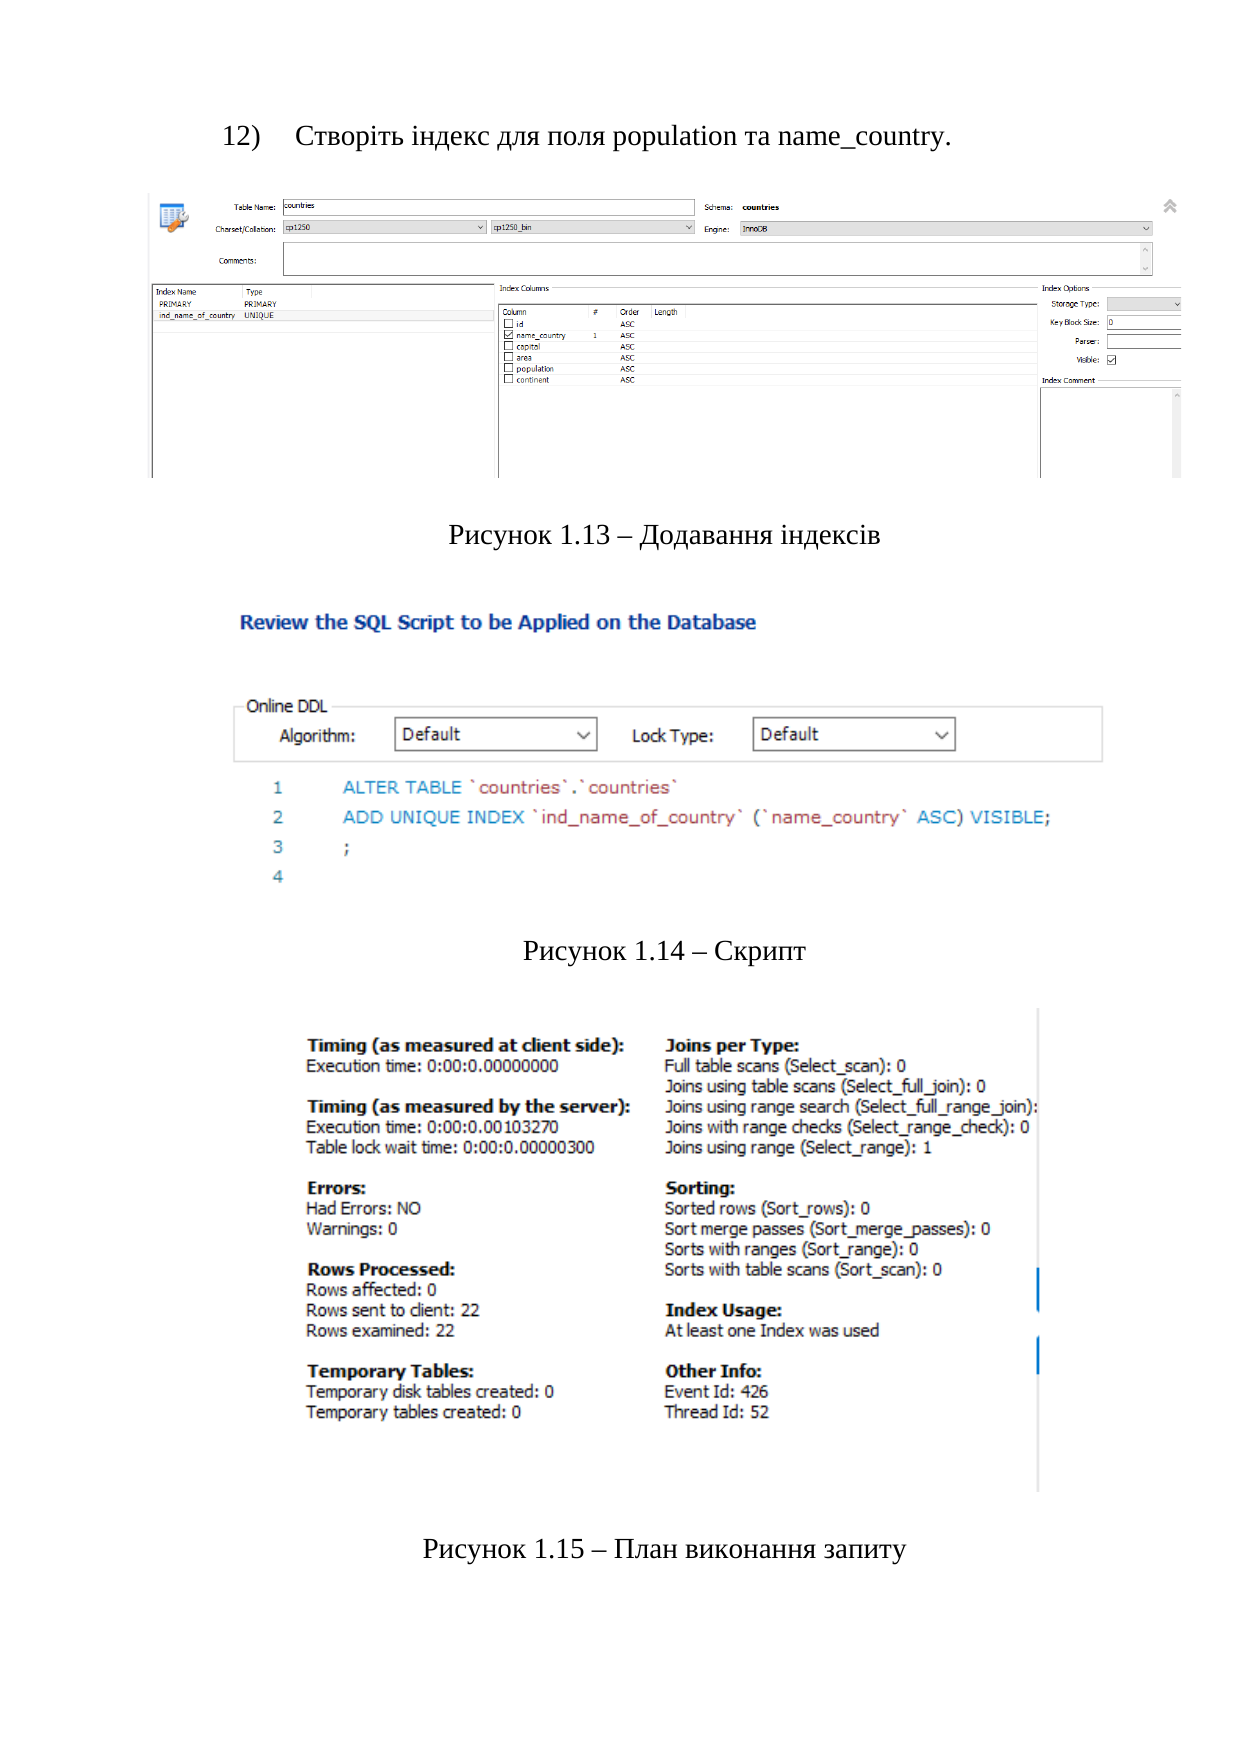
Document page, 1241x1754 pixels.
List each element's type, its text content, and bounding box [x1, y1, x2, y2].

picture [147, 193, 1182, 478]
text Рисунок 1.15 – План виконання запиту [148, 1531, 1181, 1564]
text Рисунок 1.13 – Додавання індексів [148, 517, 1181, 551]
list Створіть індекс для поля population та name_country. [148, 118, 1181, 152]
picture [289, 1008, 1040, 1492]
picture [221, 592, 1108, 894]
text Рисунок 1.14 – Скрипт [148, 933, 1181, 967]
